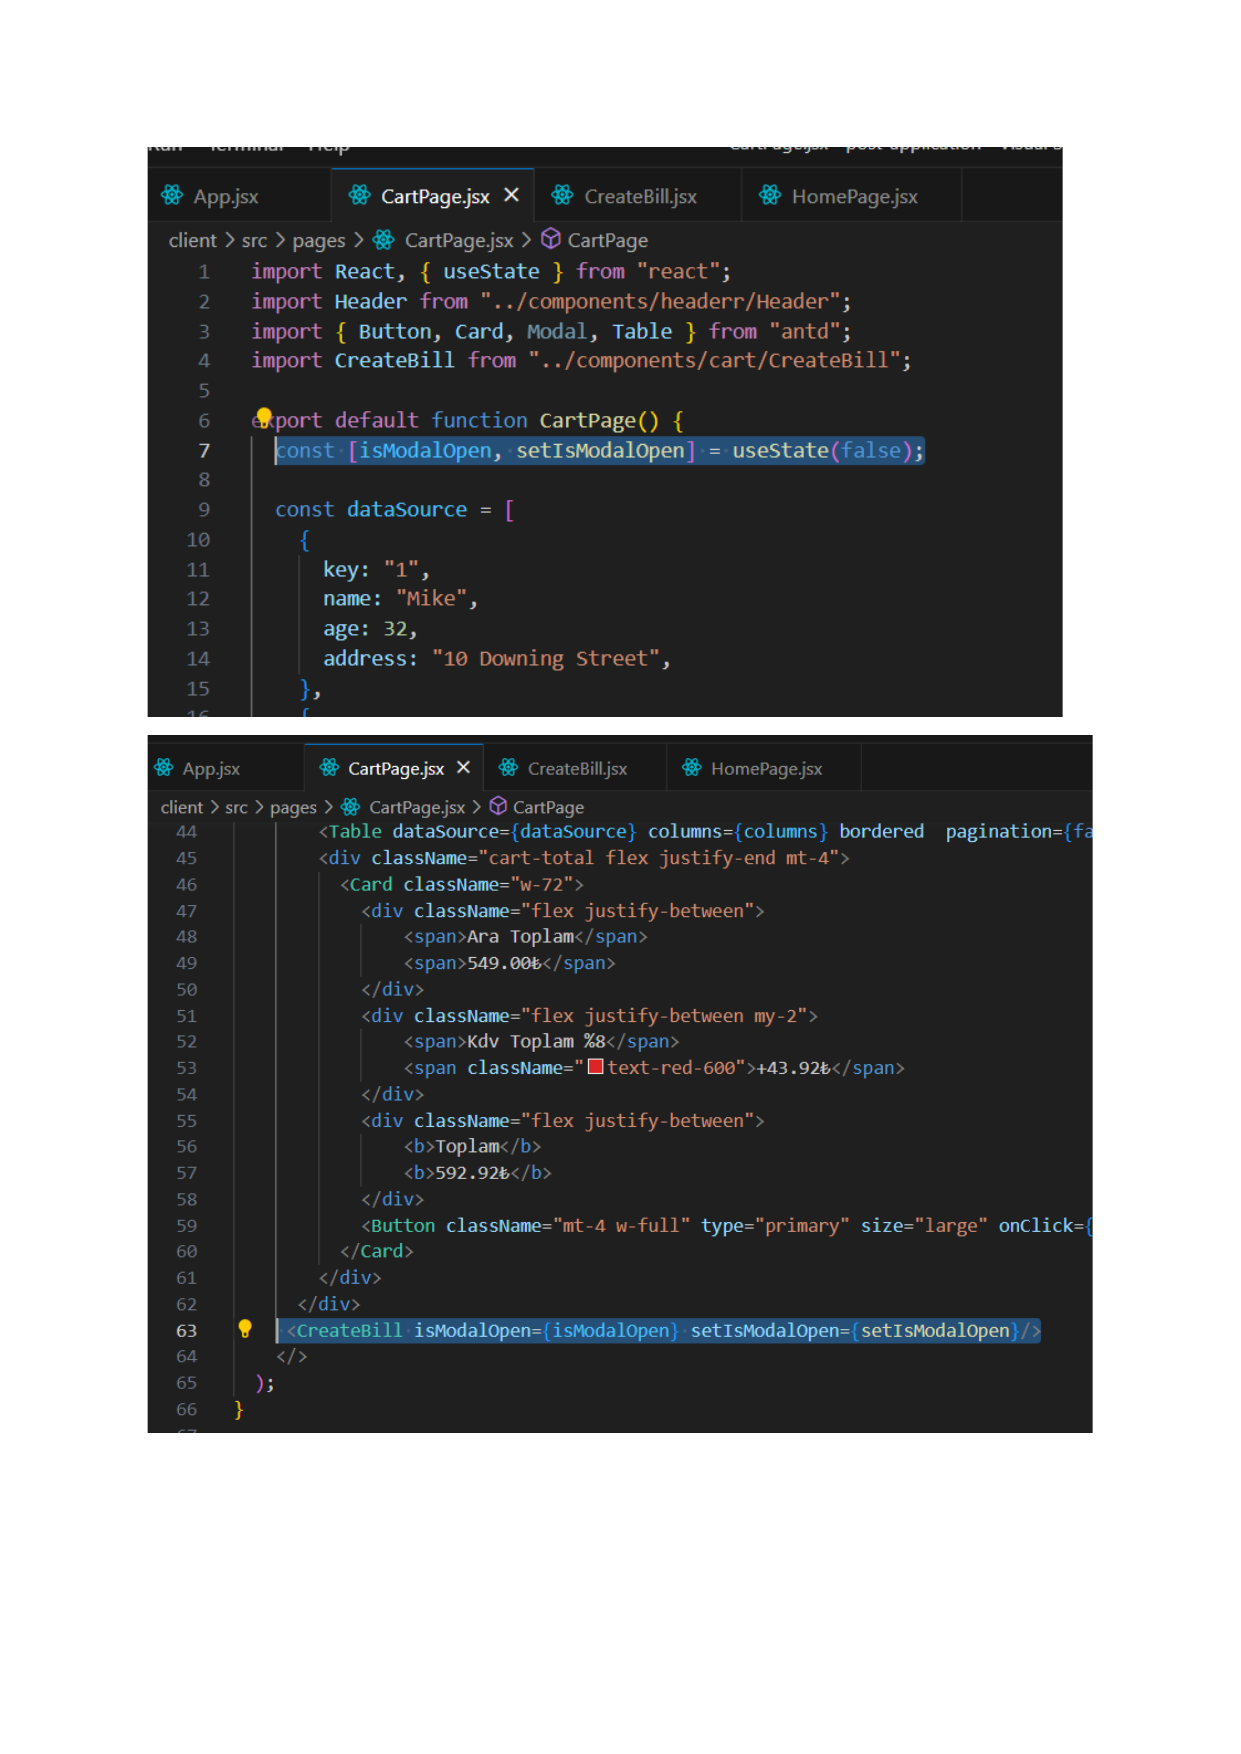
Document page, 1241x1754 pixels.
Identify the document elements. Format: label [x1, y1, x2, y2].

picture [147, 147, 1063, 717]
picture [147, 735, 1093, 1433]
